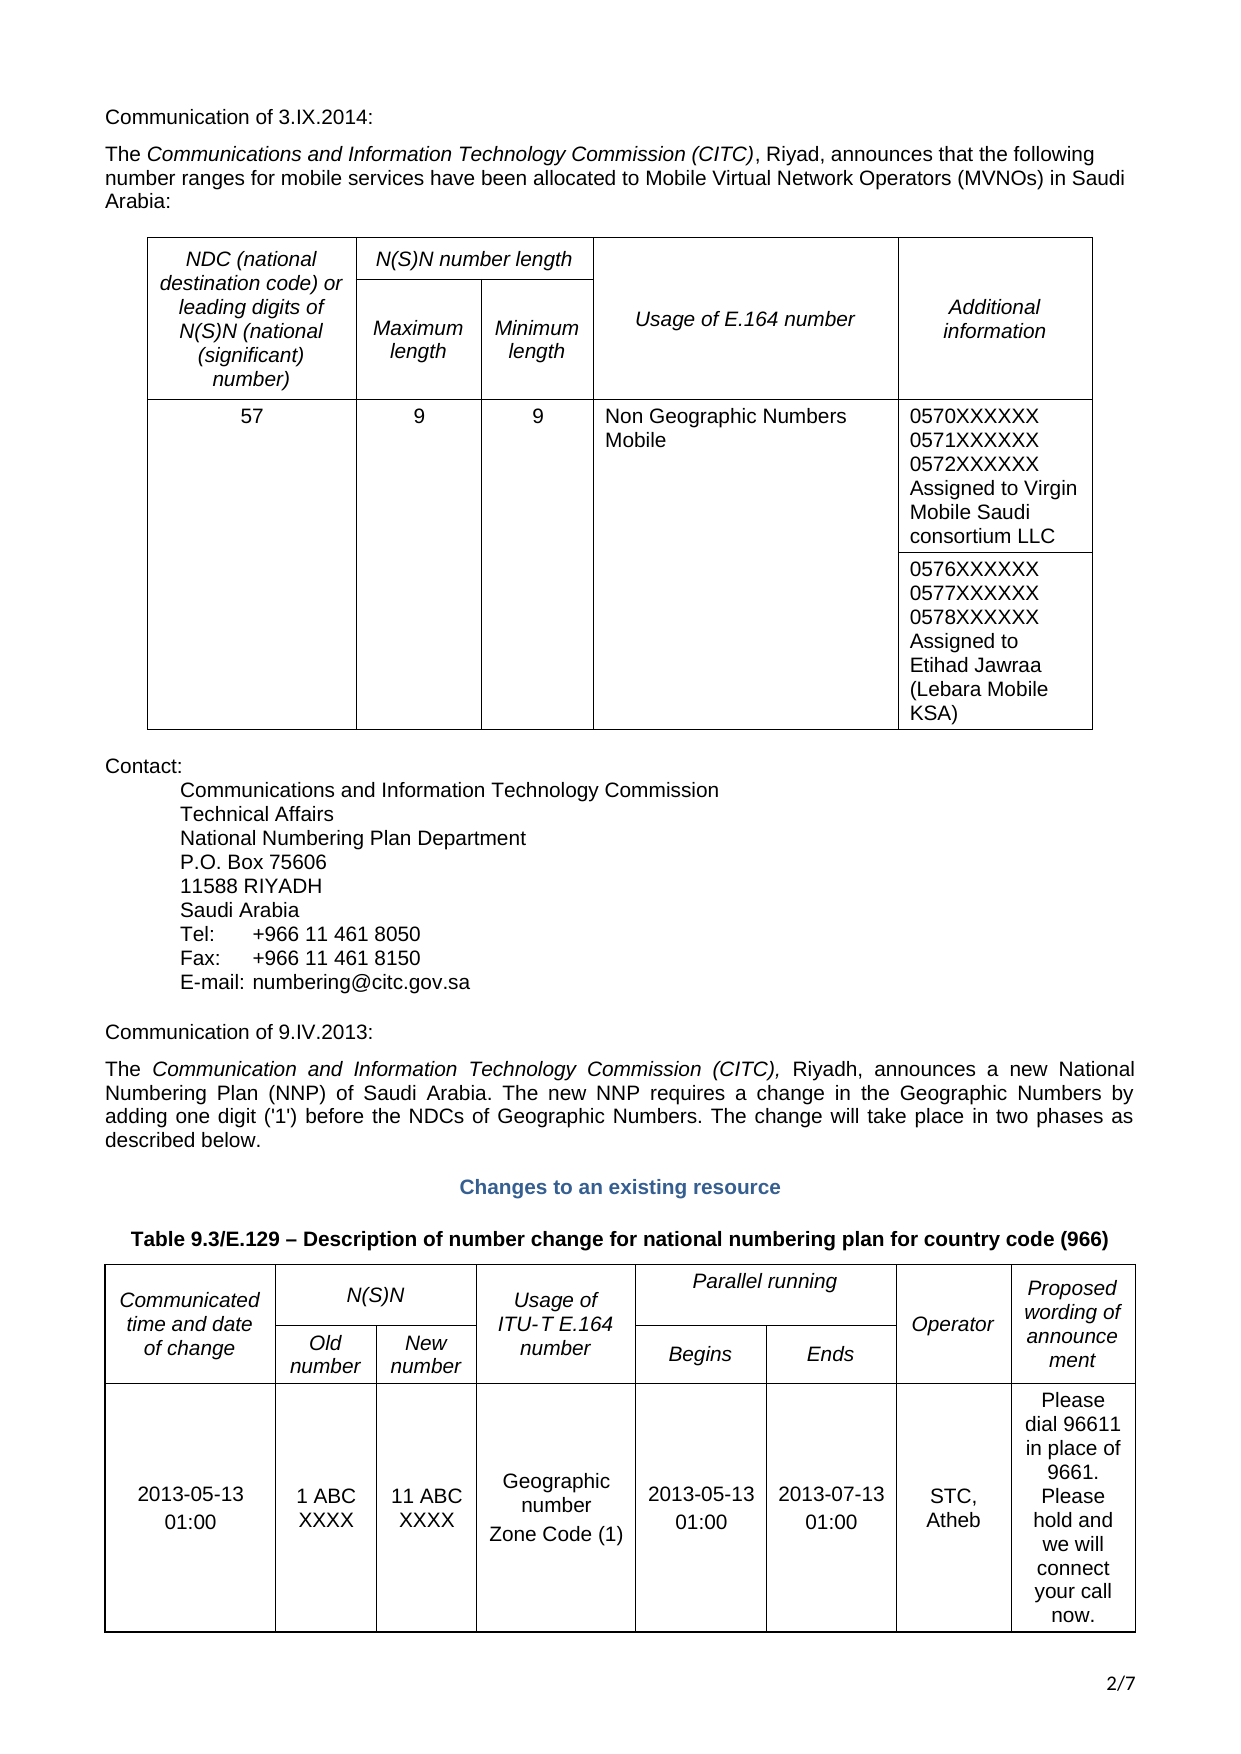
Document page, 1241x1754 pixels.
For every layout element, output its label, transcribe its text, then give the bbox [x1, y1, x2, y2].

table_cell STC, Atheb [897, 1384, 1011, 1631]
text The Communications and Information Technology Commission (CITC), Riyad, announces that the following number ranges for mobile services have been allocated to Mobile Virtual Network Operators (MVNOs) in Saudi Arabia: [105, 141, 1135, 213]
table_header Parallel running [636, 1265, 896, 1325]
table_header Additional information [899, 238, 1092, 399]
table_header Proposed wording of announcement [1012, 1265, 1135, 1382]
table_header N(S)N number length [357, 238, 593, 279]
subtitle Communication of 9.IV.2013: [105, 1020, 1135, 1044]
table_cell 2013-05-13 01:00 [106, 1384, 275, 1631]
table_header Communicated time and date of change [106, 1265, 275, 1382]
text Contact: [105, 754, 1135, 778]
table_cell Geographic number Zone Code (1) [477, 1384, 635, 1631]
table_header Operator [897, 1265, 1011, 1382]
table_cell 11 ABC XXXX [377, 1384, 476, 1631]
table_cell 9 [357, 400, 481, 729]
table_cell Ends [767, 1326, 896, 1382]
subtitle Changes to an existing resource [105, 1165, 1135, 1202]
text Communications and Information Technology Commission Technical Affairs [180, 778, 1135, 826]
table_cell Please dial 96611 in place of 9661. Please hold and we will connect your call now. [1012, 1384, 1135, 1631]
subtitle Communication of 3.IX.2014: [105, 105, 1135, 129]
table_cell New number [377, 1326, 476, 1382]
table_header Usage of ITU-T E.164 number [477, 1265, 635, 1382]
table_cell Maximum length [357, 280, 481, 399]
table_header N(S)N [276, 1265, 476, 1325]
table_cell 0570XXXXXX 0571XXXXXX 0572XXXXXX Assigned to Virgin Mobile Saudi consortium LLC [899, 400, 1092, 552]
table_cell 2013-05-13 01:00 [636, 1384, 766, 1631]
table_header NDC (national destination code) or leading digits of N(S)N (national (significant) number) [148, 238, 356, 399]
table_cell Minimum length [482, 280, 593, 399]
table_cell Non Geographic Numbers Mobile [594, 400, 898, 729]
table_cell Old number [276, 1326, 376, 1382]
table_cell 2013-07-13 01:00 [767, 1384, 896, 1631]
table_cell 1 ABC XXXX [276, 1384, 376, 1631]
text The Communication and Information Technology Commission (CITC), Riyadh, announces a new National Numbering Plan (NNP) of Saudi Arabia. The new NNP requires a change in the Geographic Numbers by adding one digit ('1') before the NDCs of Geographic Numbers. The change will take place in two phases as described below. [105, 1056, 1135, 1152]
table_cell 9 [482, 400, 593, 729]
table_cell 0576XXXXXX 0577XXXXXX 0578XXXXXX Assigned to Etihad Jawraa (Lebara Mobile KSA) [899, 553, 1092, 729]
table_header Usage of E.164 number [594, 238, 898, 399]
text Table 9.3/E.129 – Description of number change for national numbering plan for country code (966) [105, 1227, 1135, 1251]
table_cell Begins [636, 1326, 766, 1382]
text National Numbering Plan Department P.O. Box 75606 11588 RIYADH Saudi Arabia Tel: +966 11 461 8050 Fax: +966 11 461 8150 E-mail: numbering@citc.gov.sa [180, 826, 1135, 993]
table_cell 57 [148, 400, 356, 729]
